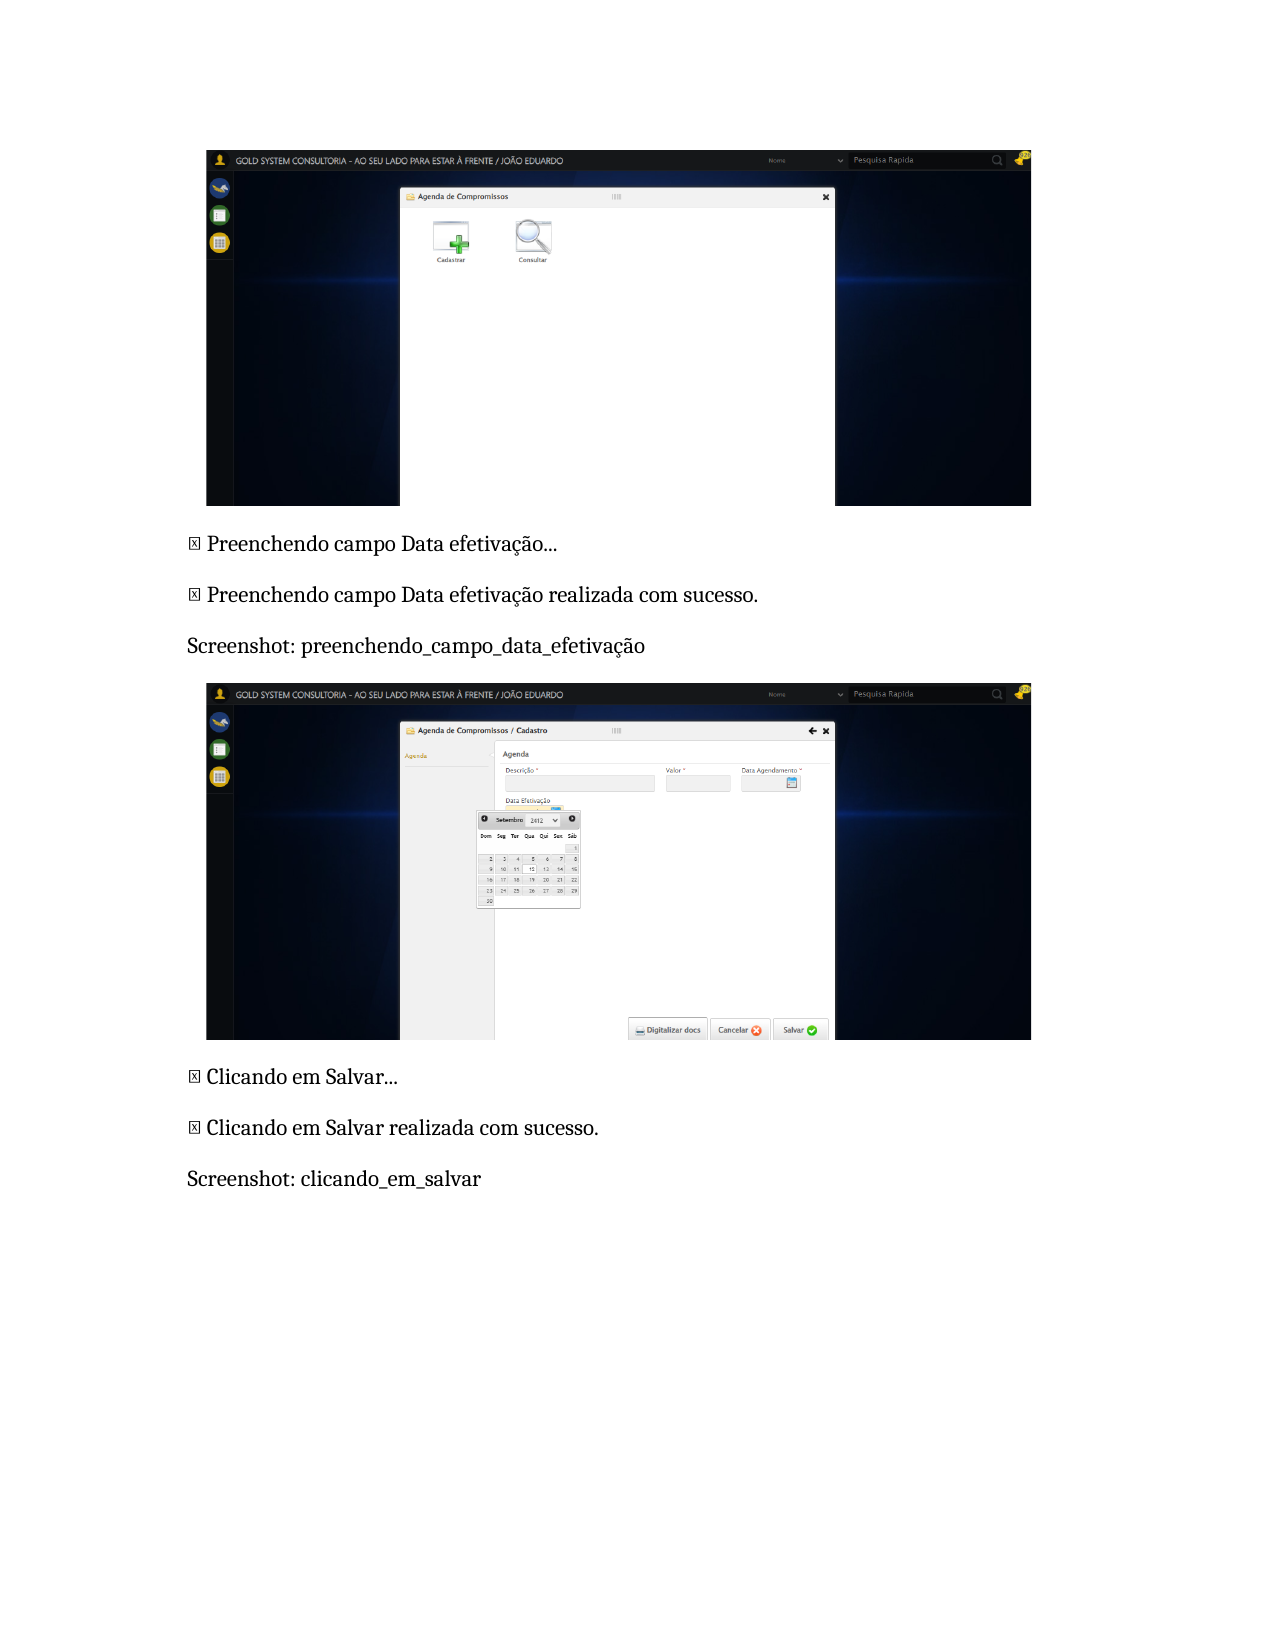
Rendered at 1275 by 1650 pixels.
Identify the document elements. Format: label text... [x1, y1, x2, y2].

text 🔄 Clicando em Salvar... [187, 1064, 1087, 1090]
text ✅ Clicando em Salvar realizada com sucesso. [187, 1115, 1087, 1141]
text Screenshot: preenchendo_campo_data_efetivação [187, 632, 1087, 659]
text 🔄 Preenchendo campo Data efetivação... [187, 530, 1087, 557]
picture [206, 150, 1032, 506]
picture [206, 683, 1032, 1040]
text Screenshot: clicando_em_salvar [187, 1166, 1087, 1192]
text ✅ Preenchendo campo Data efetivação realizada com sucesso. [187, 581, 1087, 608]
